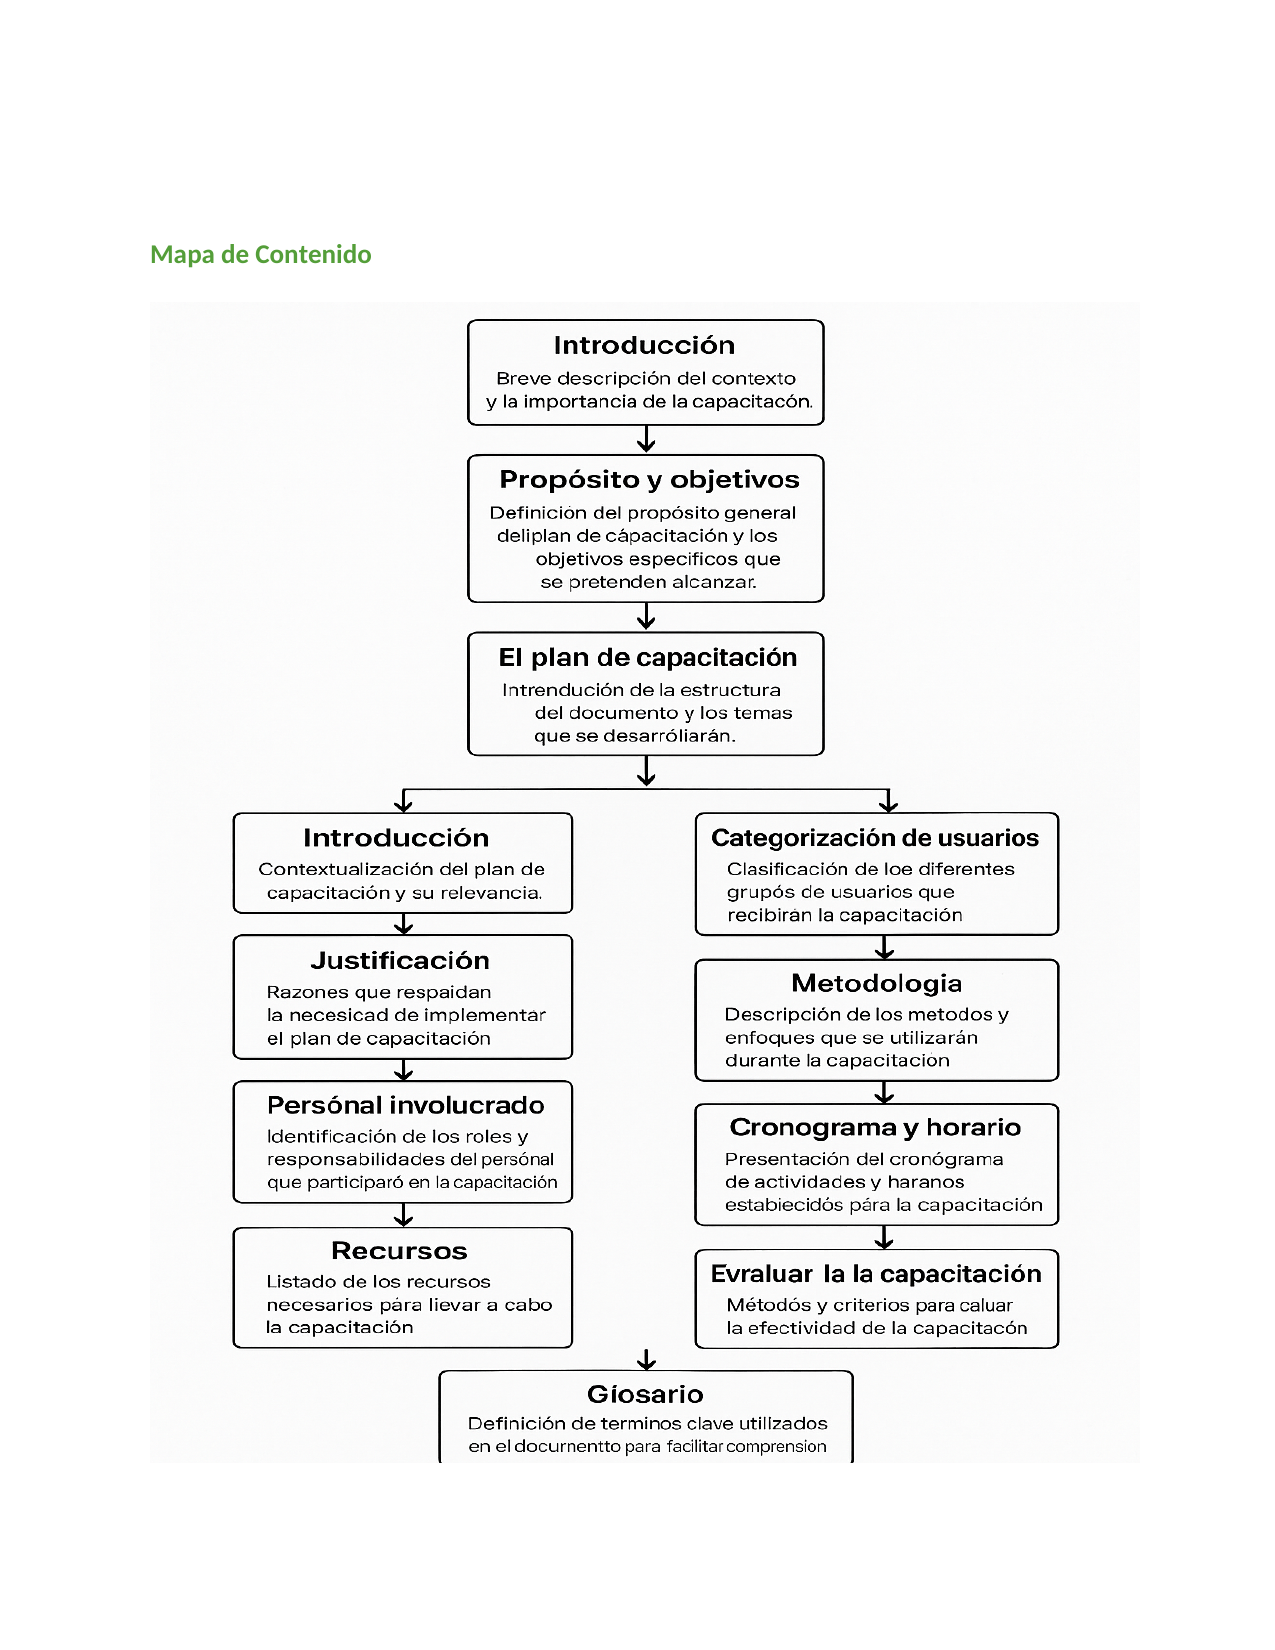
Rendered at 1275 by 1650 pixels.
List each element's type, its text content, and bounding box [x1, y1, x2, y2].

picture [150, 302, 1140, 1463]
subtitle Mapa de Contenido [150, 237, 1125, 270]
